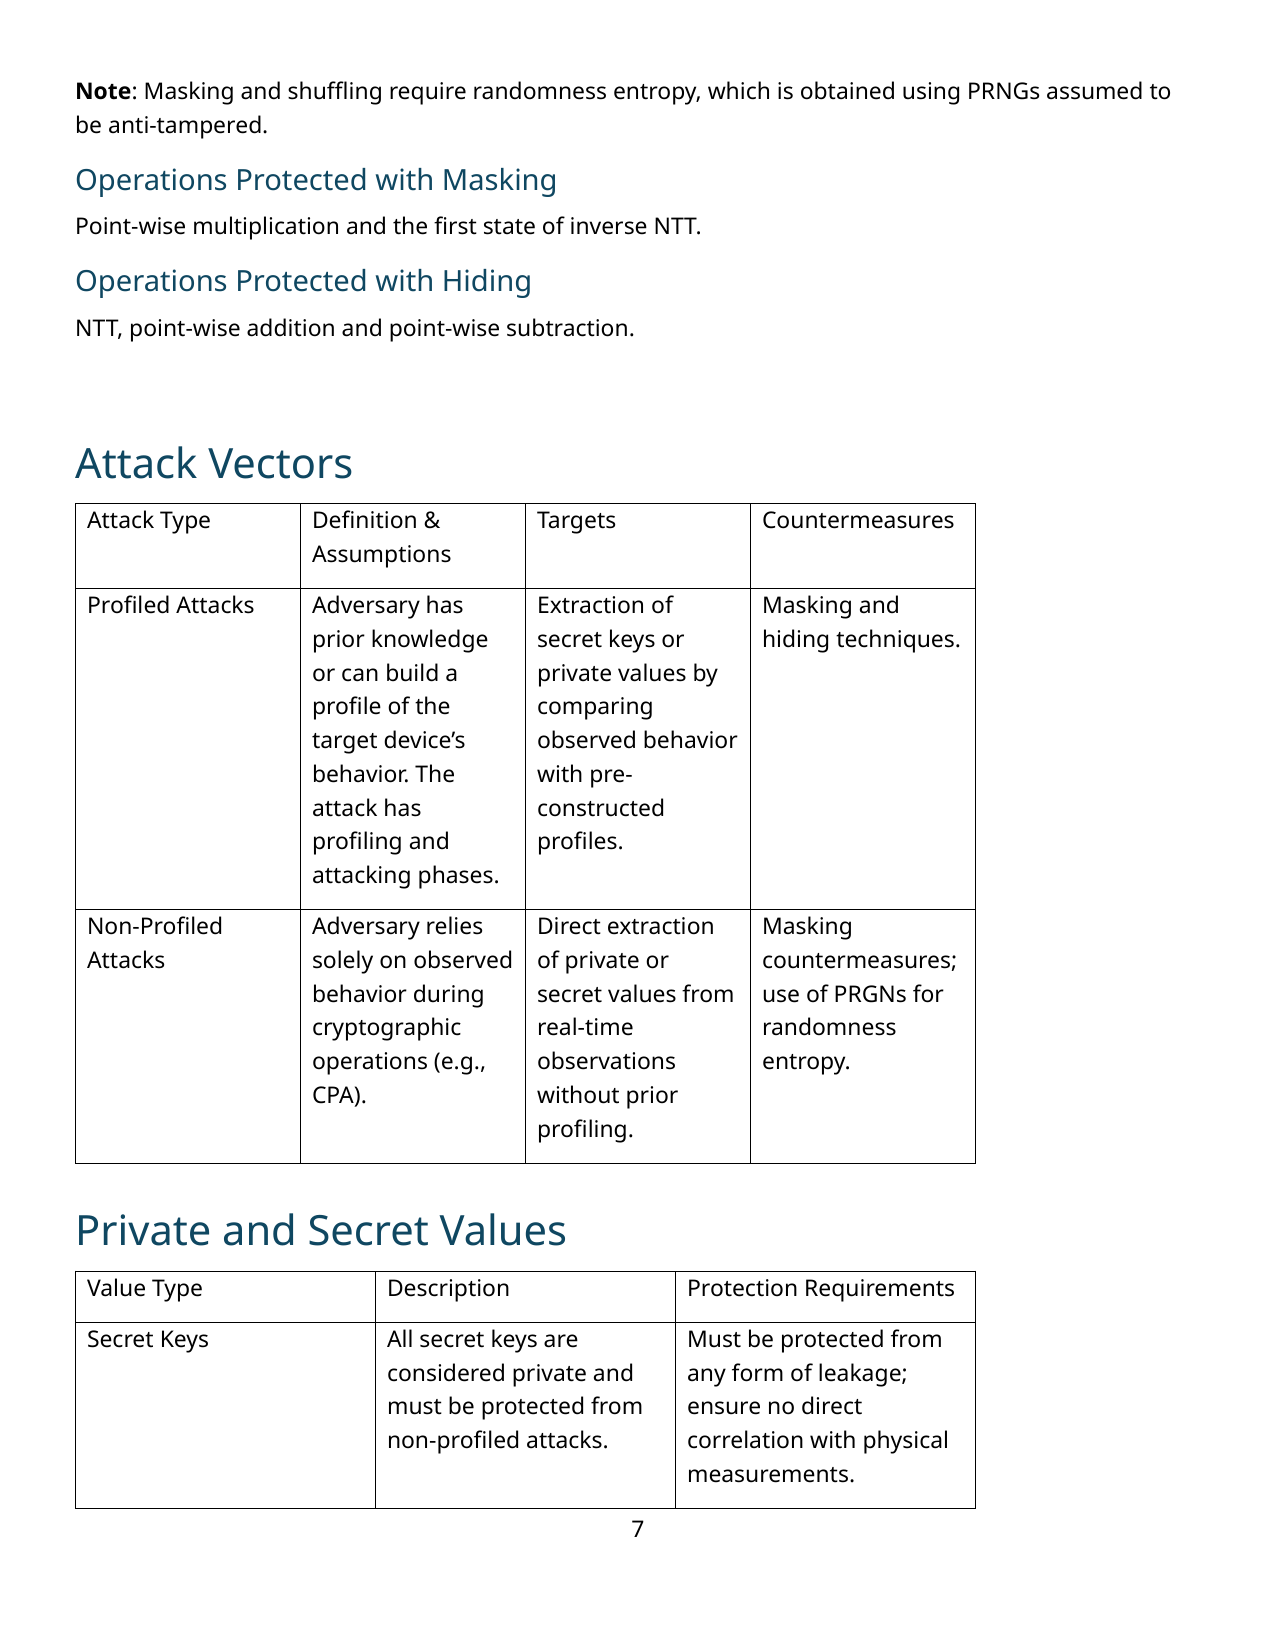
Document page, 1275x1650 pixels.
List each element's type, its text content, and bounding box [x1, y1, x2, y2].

table_header Countermeasures [751, 504, 975, 588]
text Point-wise multiplication and the first state of inverse NTT. [75, 210, 1200, 242]
table_cell Adversary has prior knowledge or can build a profile of the target device’s behavior. The attack has profiling and attacking phases. [301, 589, 525, 909]
subtitle Operations Protected with Hiding [75, 261, 1200, 300]
text Note: Masking and shuffling require randomness entropy, which is obtained using PRNGs assumed to be anti-tampered. [75, 75, 1200, 140]
subtitle Private and Secret Values [75, 1201, 1200, 1258]
table_header Protection Requirements [676, 1272, 975, 1322]
table_header Value Type [76, 1272, 375, 1322]
table_cell Secret Keys [76, 1323, 375, 1508]
table_cell Profiled Attacks [76, 589, 300, 909]
table_cell Adversary relies solely on observed behavior during cryptographic operations (e.g., CPA). [301, 910, 525, 1162]
subtitle Attack Vectors [75, 433, 1200, 490]
table_cell Extraction of secret keys or private values by comparing observed behavior with pre-constructed profiles. [526, 589, 750, 909]
table_cell All secret keys are considered private and must be protected from non-profiled attacks. [376, 1323, 675, 1508]
subtitle Operations Protected with Masking [75, 159, 1200, 199]
table_header Description [376, 1272, 675, 1322]
table_cell Direct extraction of private or secret values from real-time observations without prior profiling. [526, 910, 750, 1162]
table_header Attack Type [76, 504, 300, 588]
table_header Targets [526, 504, 750, 588]
table_cell Must be protected from any form of leakage; ensure no direct correlation with physical measurements. [676, 1323, 975, 1508]
table_cell Masking and hiding techniques. [751, 589, 975, 909]
table_cell Non-Profiled Attacks [76, 910, 300, 1162]
text NTT, point-wise addition and point-wise subtraction. [75, 312, 1200, 343]
table_cell Masking countermeasures; use of PRGNs for randomness entropy. [751, 910, 975, 1162]
table_header Definition & Assumptions [301, 504, 525, 588]
